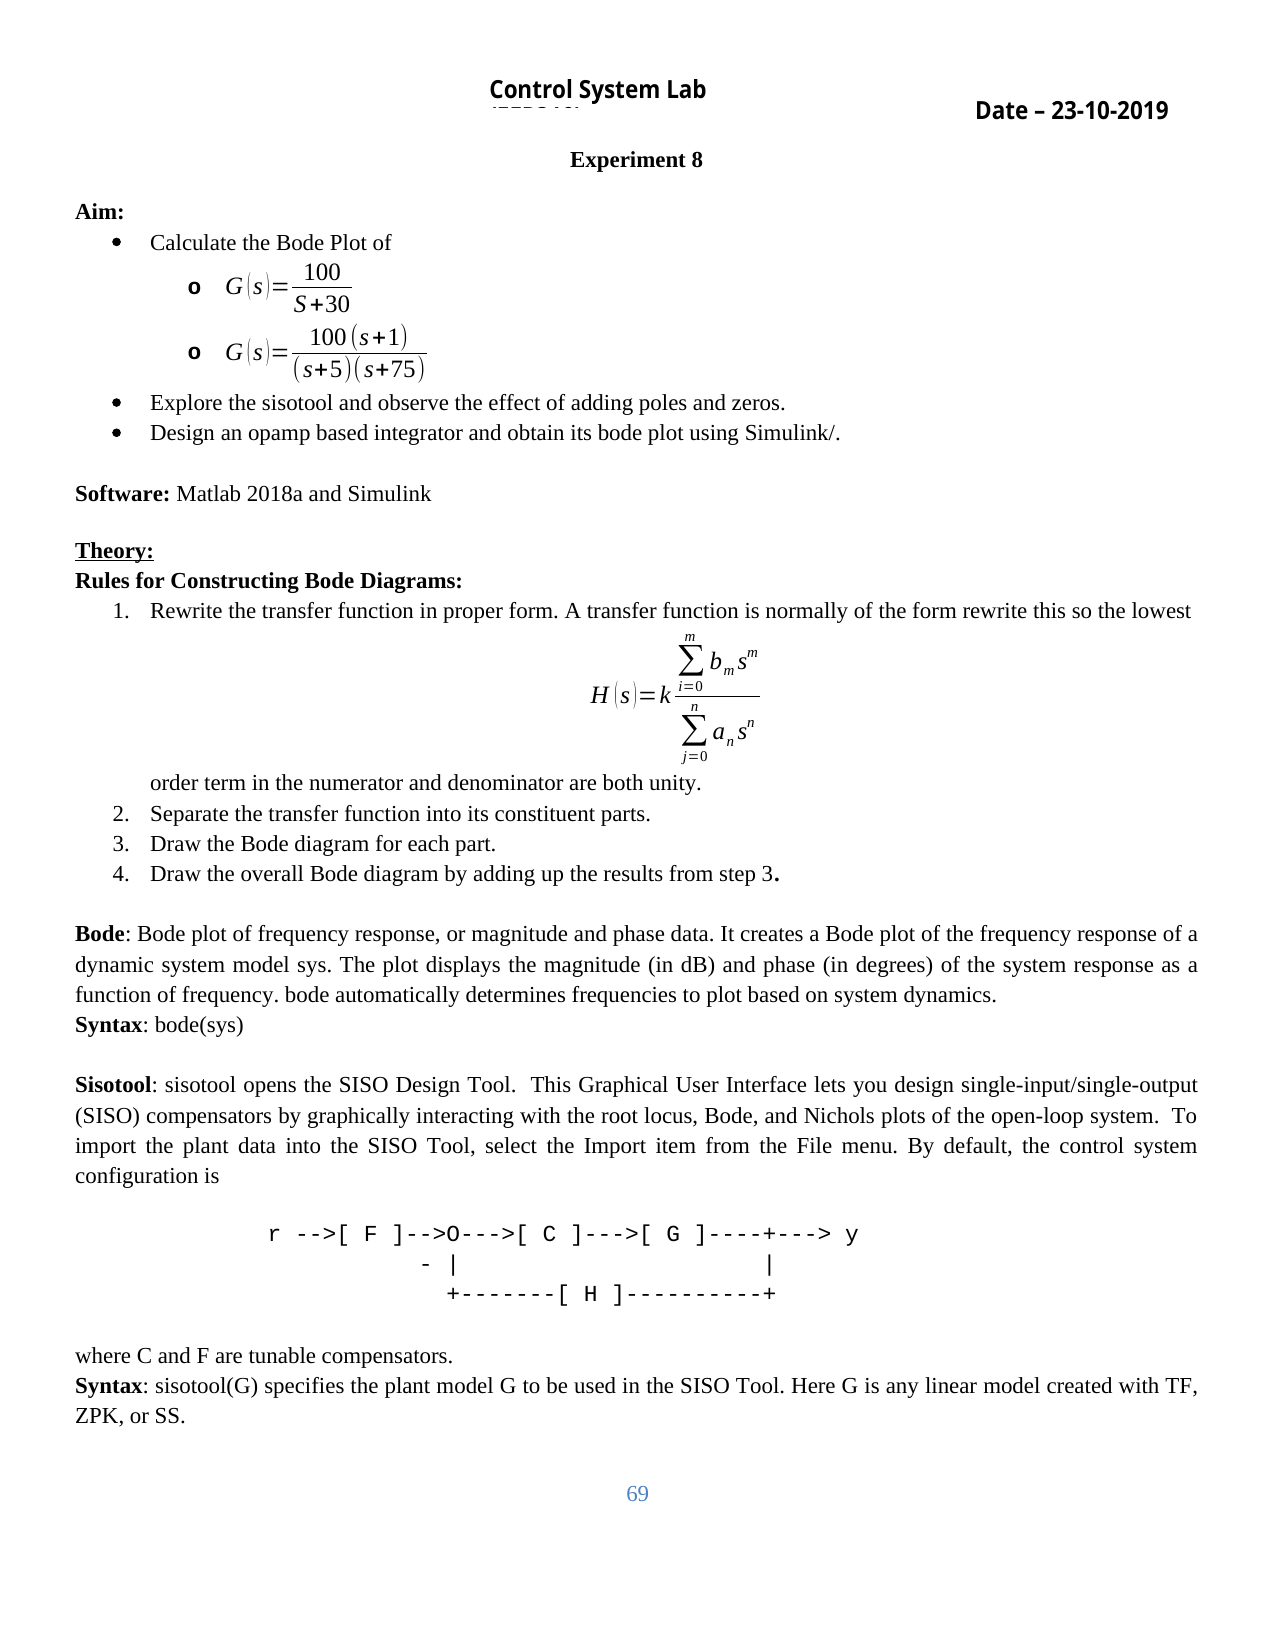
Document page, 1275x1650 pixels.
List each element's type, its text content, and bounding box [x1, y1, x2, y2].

text r -->[ F ]-->O--->[ C ]--->[ G ]----+---> y [75, 1223, 1200, 1248]
text where C and F are tunable compensators. [75, 1342, 1200, 1368]
list Design an opamp based integrator and obtain its bode plot using Simulink/. [112, 419, 1200, 446]
list Separate the transfer function into its constituent parts. [112, 800, 1200, 826]
text Experiment 8 [498, 146, 775, 172]
list Rewrite the transfer function in proper form. A transfer function is normally of the form rewrite this so the lowest [112, 597, 1200, 623]
text Aim: [75, 198, 1200, 225]
text - | | [75, 1252, 1200, 1278]
text Syntax: sisotool(G) specifies the plant model G to be used in the SISO Tool. Here G is any linear model created with TF, ZPK, or SS. [75, 1372, 1200, 1429]
list Calculate the Bode Plot of [112, 229, 1200, 255]
text Theory: [75, 537, 1200, 563]
text Sisotool: sisotool opens the SISO Design Tool. This Graphical User Interface lets you design single-input/single-output (SISO) compensators by graphically interacting with the root locus, Bode, and Nichols plots of the open-loop system. To import the plant data into the SISO Tool, select the Import item from the File menu. By default, the control system configuration is [75, 1072, 1200, 1188]
list Draw the overall Bode diagram by adding up the results from step 3. [112, 860, 1200, 886]
text Syntax: bode(sys) [75, 1011, 1200, 1037]
list order term in the numerator and denominator are both unity. [150, 769, 1200, 796]
text Rules for Constructing Bode Diagrams: [75, 567, 1200, 593]
list Draw the Bode diagram for each part. [112, 830, 1200, 856]
text Bode: Bode plot of frequency response, or magnitude and phase data. It creates a Bode plot of the frequency response of a dynamic system model sys. The plot displays the magnitude (in dB) and phase (in degrees) of the system response as a function of frequency. bode automatically determines frequencies to plot based on system dynamics. [75, 921, 1200, 1007]
list Explore the sisotool and observe the effect of adding poles and zeros. [112, 389, 1200, 416]
text +-------[ H ]----------+ [75, 1282, 1200, 1308]
text Software: Matlab 2018a and Simulink [75, 480, 1200, 506]
